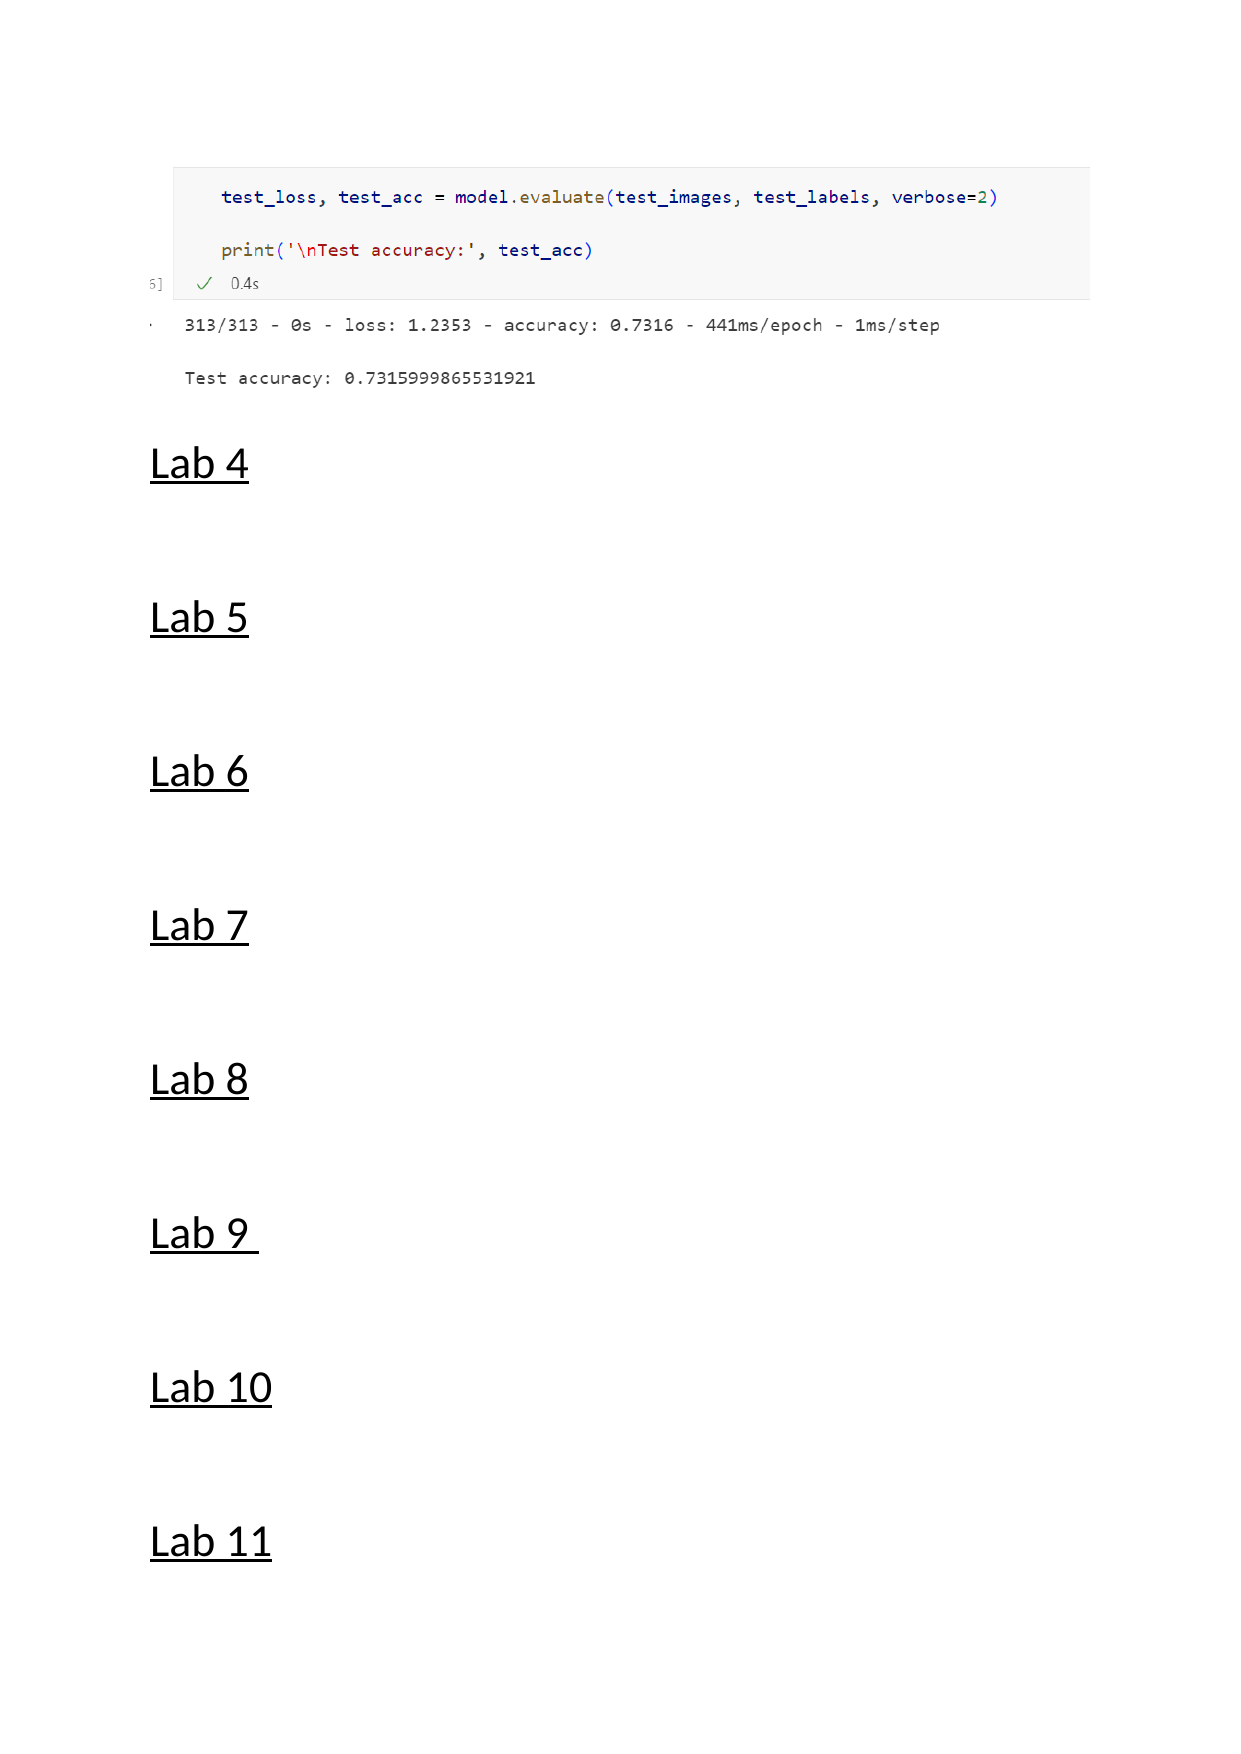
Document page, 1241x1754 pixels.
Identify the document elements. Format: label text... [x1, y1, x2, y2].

text Lab 8 [150, 1050, 1090, 1106]
text Lab 6 [150, 742, 1090, 798]
text Lab 10 [150, 1358, 1090, 1414]
picture [150, 150, 1091, 416]
text Lab 5 [150, 588, 1090, 644]
text Lab 9 [150, 1204, 1090, 1260]
text Lab 11 [150, 1512, 1090, 1568]
text Lab 7 [150, 896, 1090, 952]
text Lab 4 [150, 434, 1090, 490]
